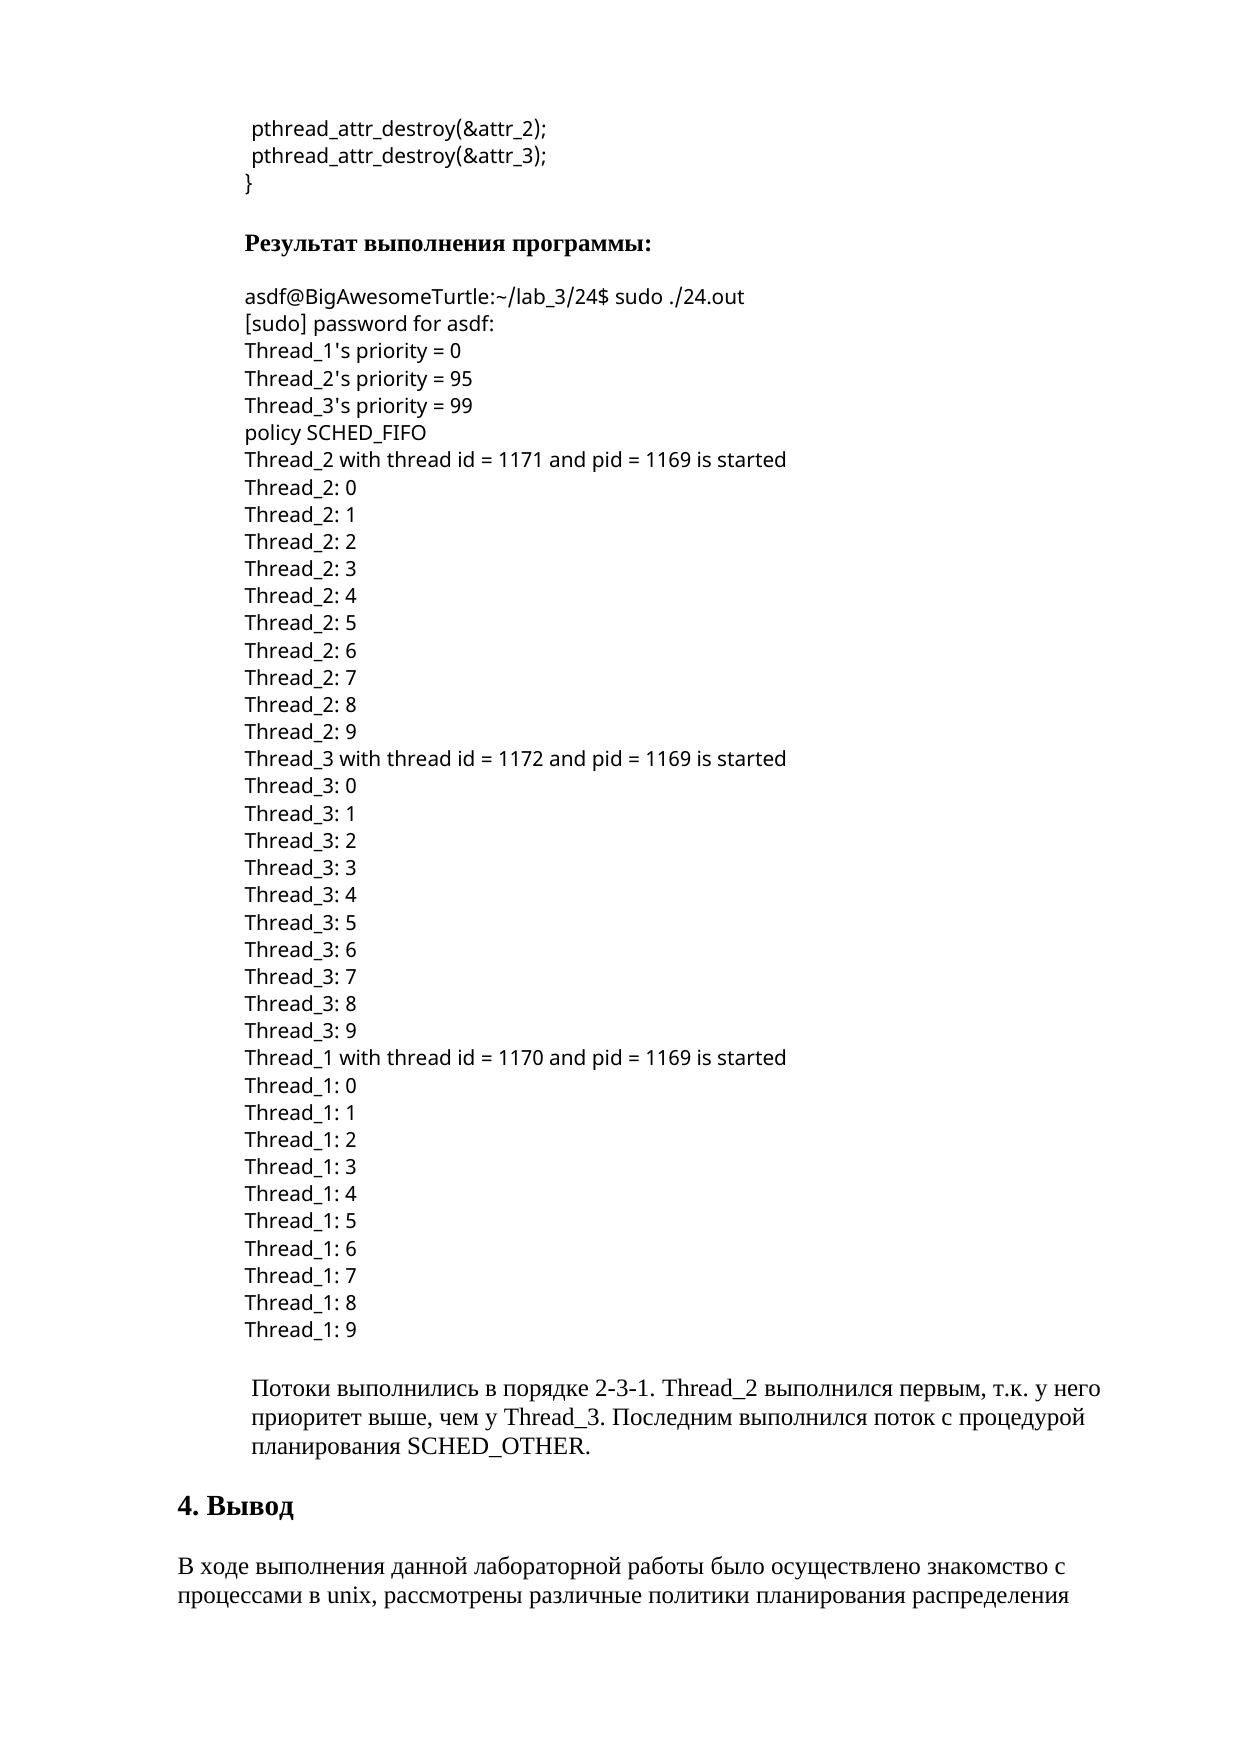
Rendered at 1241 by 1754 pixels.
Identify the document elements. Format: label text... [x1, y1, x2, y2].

list pthread_attr_destroy(&attr_3); [244, 145, 1152, 172]
list Thread_1 with thread id = 1170 and pid = 1169 is started Thread_1: 0 Thread_1: 1 Thread_1: 2 Thread_1: 3 Thread_1: 4 Thread_1: 5 Thread_1: 6 Thread_1: 7 Thread_1: 8 Thread_1: 9 [244, 1047, 1152, 1346]
text 4. Вывод [177, 1488, 1152, 1522]
list asdf@BigAwesomeTurtle:~/lab_3/24$ sudo ./24.out [sudo] password for asdf: Thread_1's priority = 0 Thread_2's priority = 95 Thread_3's priority = 99 policy SCHED_FIFO Thread_2 with thread id = 1171 and pid = 1169 is started Thread_2: 0 Thread_2: 1 Thread_2: 2 Thread_2: 3 Thread_2: 4 Thread_2: 5 Thread_2: 6 Thread_2: 7 Thread_2: 8 Thread_2: 9 Thread_3 with thread id = 1172 and pid = 1169 is started Thread_3: 0 Thread_3: 1 Thread_3: 2 Thread_3: 3 Thread_3: 4 Thread_3: 5 Thread_3: 6 Thread_3: 7 Thread_3: 8 Thread_3: 9 [244, 286, 1152, 1047]
list } [244, 172, 1152, 200]
list Результат выполнения программы: [244, 228, 1152, 257]
list pthread_attr_destroy(&attr_2); [244, 118, 1152, 145]
list Потоки выполнились в порядке 2-3-1. Thread_2 выполнился первым, т.к. у него приоритет выше, чем у Thread_3. Последним выполнился поток с процедурой планирования SCHED_OTHER. [251, 1373, 1152, 1460]
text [177, 1551, 1152, 1609]
